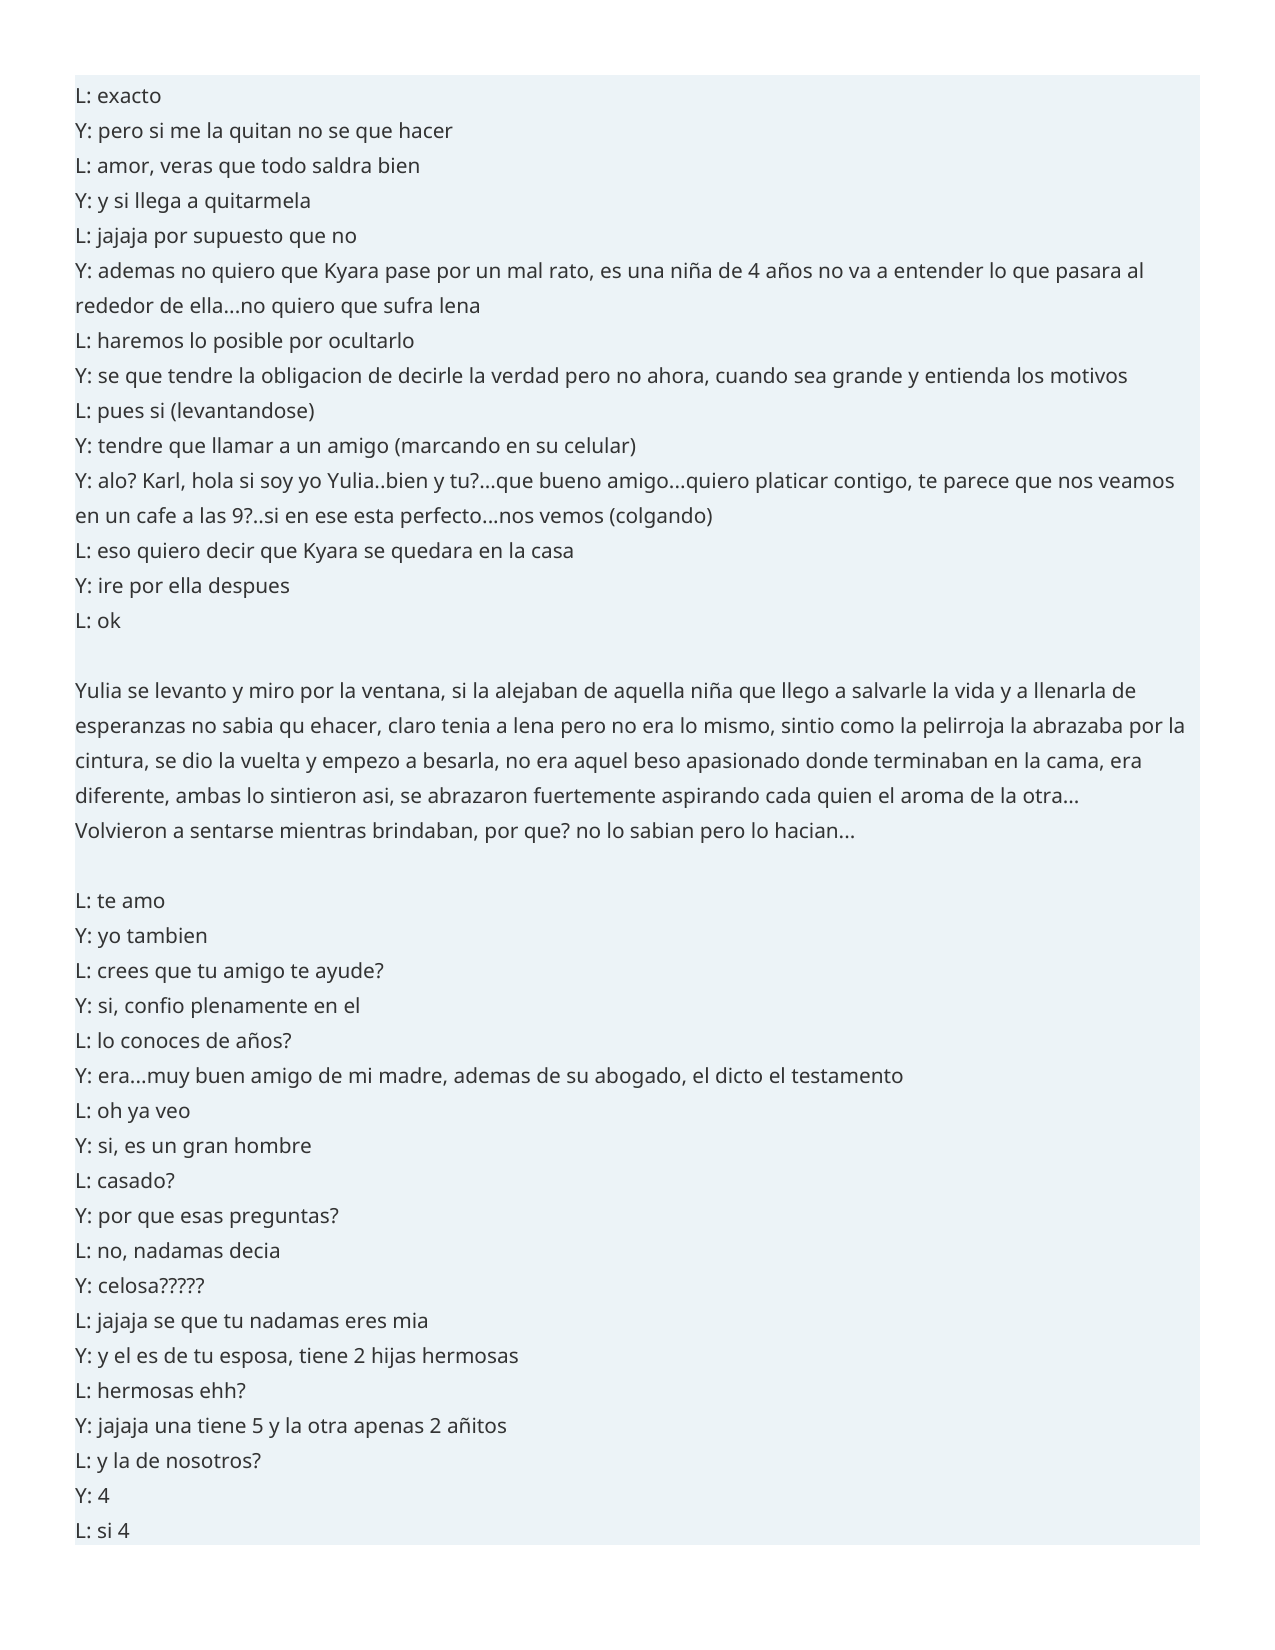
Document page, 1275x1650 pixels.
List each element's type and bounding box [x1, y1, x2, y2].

text [75, 75, 1200, 1545]
